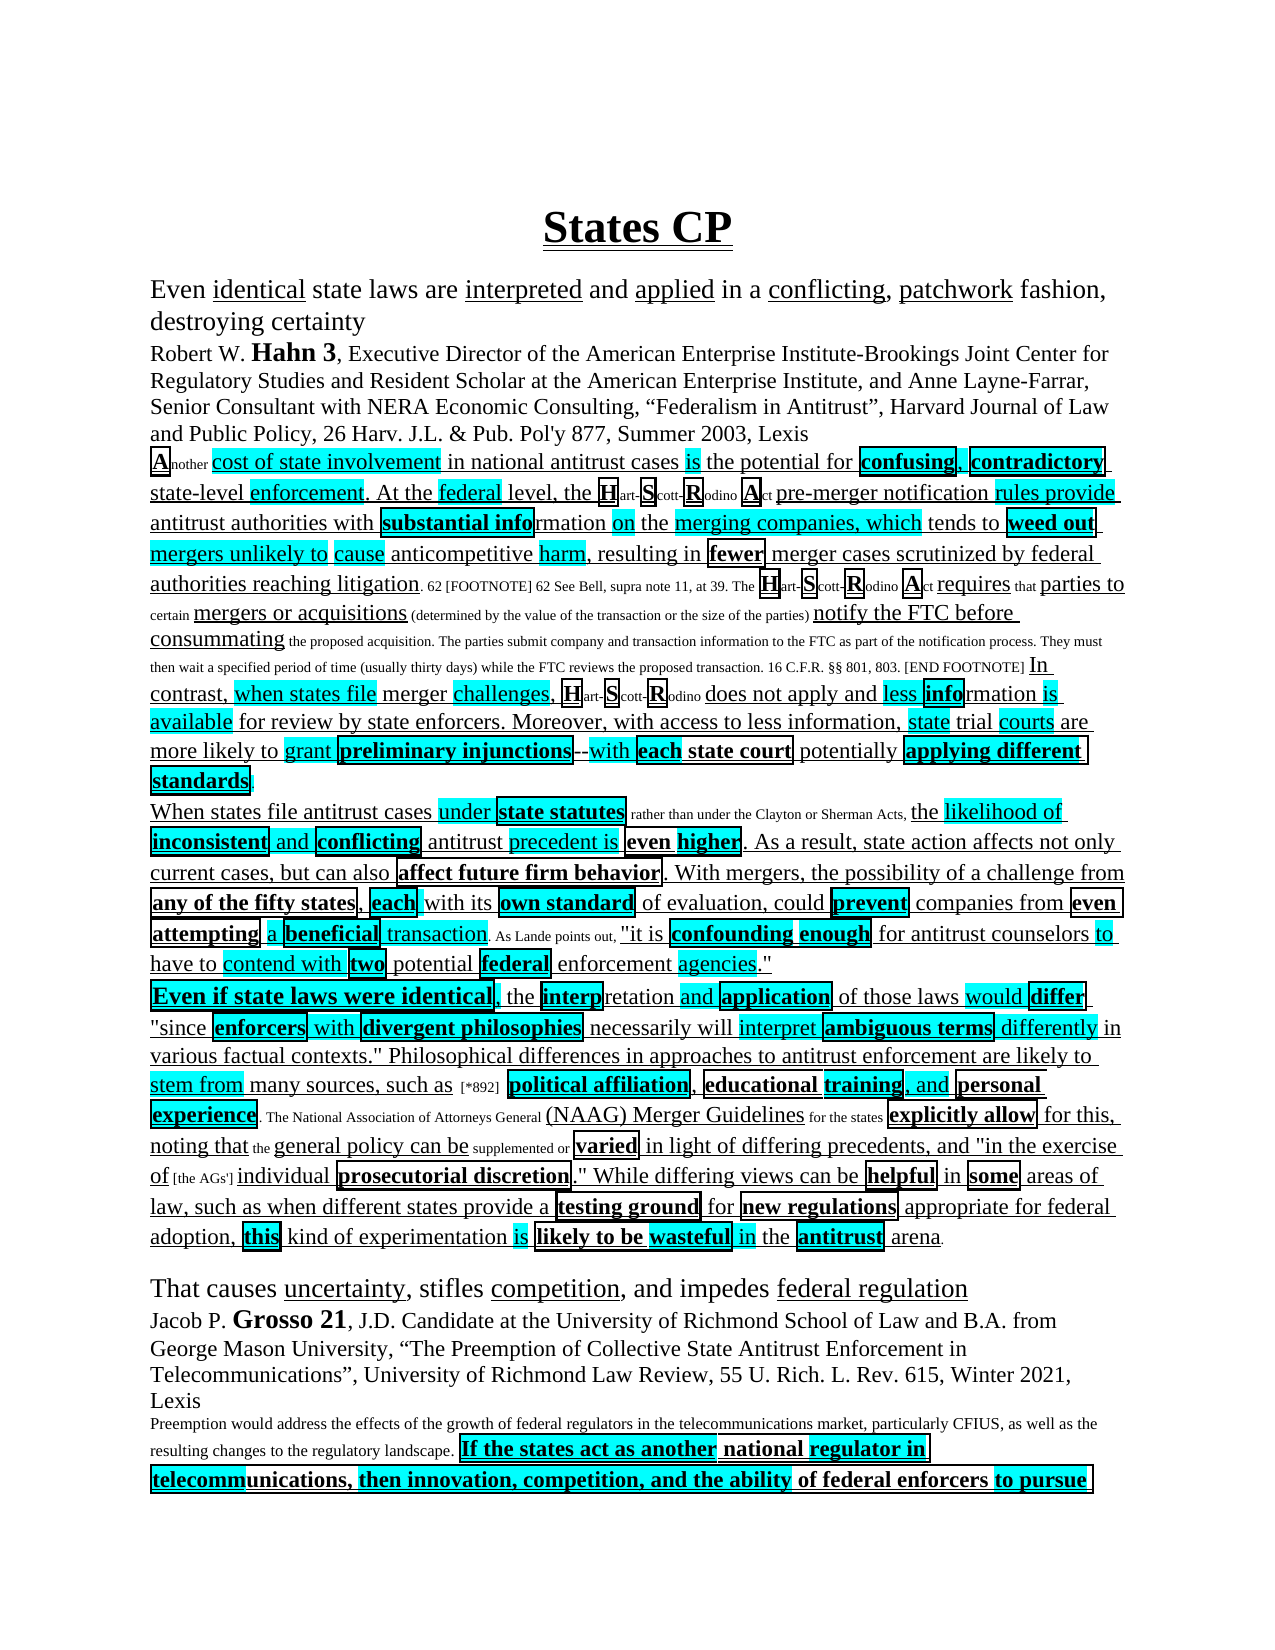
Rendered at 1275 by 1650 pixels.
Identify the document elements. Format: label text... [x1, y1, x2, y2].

text Jacob P. Grosso 21, J.D. Candidate at the University of Richmond School of Law and B.A. from George Mason University, “The Preemption of Collective State Antitrust Enforcement in Telecommunications”, University of Richmond Law Review, 55 U. Rich. L. Rev. 615, Winter 2021, Lexis [150, 1304, 1125, 1414]
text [150, 1414, 1125, 1494]
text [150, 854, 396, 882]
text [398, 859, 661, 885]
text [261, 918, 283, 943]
text When states file antitrust cases under state statutes rather than under the Clayton or Sherman Acts, the likelihood of inconsistent and conflicting antitrust precedent is even higher. As a result, state action affects not only current cases, but can also affect future firm behavior. With mergers, the possibility of a challenge from any of the fifty states, each with its own standard of evaluation, could prevent companies from even attempting a beneficial transaction. As Lande points out, "it is confounding enough for antitrust counselors to have to contend with two potential federal enforcement agencies." [381, 883, 1125, 979]
text Another cost of state involvement in national antitrust cases is the potential for confusing, contradictory state-level enforcement. At the federal level, the Hart-Scott-Rodino Act pre-merger notification rules provide antitrust authorities with substantial information on the merging companies, which tends to weed out mergers unlikely to cause anticompetitive harm, resulting in fewer merger cases scrutinized by federal authorities reaching litigation. 62 [FOOTNOTE] 62 See Bell, supra note 11, at 39. The Hart-Scott-Rodino Act requires that parties to certain mergers or acquisitions (determined by the value of the transaction or the size of the parties) notify the FTC before consummating the proposed acquisition. The parties submit company and transaction information to the FTC as part of the notification process. They must then wait a specified period of time (usually thirty days) while the FTC reviews the proposed transaction. 16 C.F.R. §§ 801, 803. [END FOOTNOTE] In contrast, when states file merger challenges, Hart-Scott-Rodino does not apply and less information is available for review by state enforcers. Moreover, with access to less information, state trial courts are more likely to grant preliminary injunctions--with each state court potentially applying different standards. [150, 446, 1125, 796]
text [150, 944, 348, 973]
text Robert W. Hahn 3, Executive Director of the American Enterprise Institute-Brookings Joint Center for Regulatory Studies and Resident Scholar at the American Enterprise Institute, and Anne Layne-Farrar, Senior Consultant with NERA Economic Consulting, “Federalism in Antitrust”, Harvard Journal of Law and Public Policy, 26 Harv. J.L. & Pub. Pol'y 877, Summer 2003, Lexis [150, 336, 1125, 446]
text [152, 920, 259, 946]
text Even if state laws were identical, the interpretation and application of those laws would differ "since enforcers with divergent philosophies necessarily will interpret ambiguous terms differently in various factual contexts." Philosophical differences in approaches to antitrust enforcement are likely to stem from many sources, such as [*892] political affiliation, educational training, and personal experience. The National Association of Attorneys General (NAAG) Merger Guidelines for the states explicitly allow for this, noting that the general policy can be supplemented or varied in light of differing precedents, and "in the exercise of [the AGs'] individual prosecutorial discretion." While differing views can be helpful in some areas of law, such as when different states provide a testing ground for new regulations appropriate for federal adoption, this kind of experimentation is likely to be wasteful in the antitrust arena. [150, 979, 1125, 1252]
subtitle States CP [150, 200, 1125, 253]
text When states file antitrust cases under state statutes rather than under the Clayton or Sherman Acts, the likelihood of inconsistent and conflicting antitrust precedent is even higher. As a result, state action affects not only current cases, but can also affect future firm behavior. With mergers, the possibility of a challenge from any of the fifty states, each with its own standard of evaluation, could prevent companies from even attempting a beneficial transaction. As Lande points out, "it is confounding enough for antitrust counselors to have to contend with two potential federal enforcement agencies." [627, 796, 1125, 882]
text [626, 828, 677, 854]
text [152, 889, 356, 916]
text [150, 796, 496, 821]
subtitle That causes uncertainty, stifles competition, and impedes federal regulation [150, 1272, 1125, 1304]
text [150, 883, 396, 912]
subtitle Even identical state laws are interpreted and applied in a conflicting, patchwork fashion, destroying certainty [150, 273, 1125, 336]
